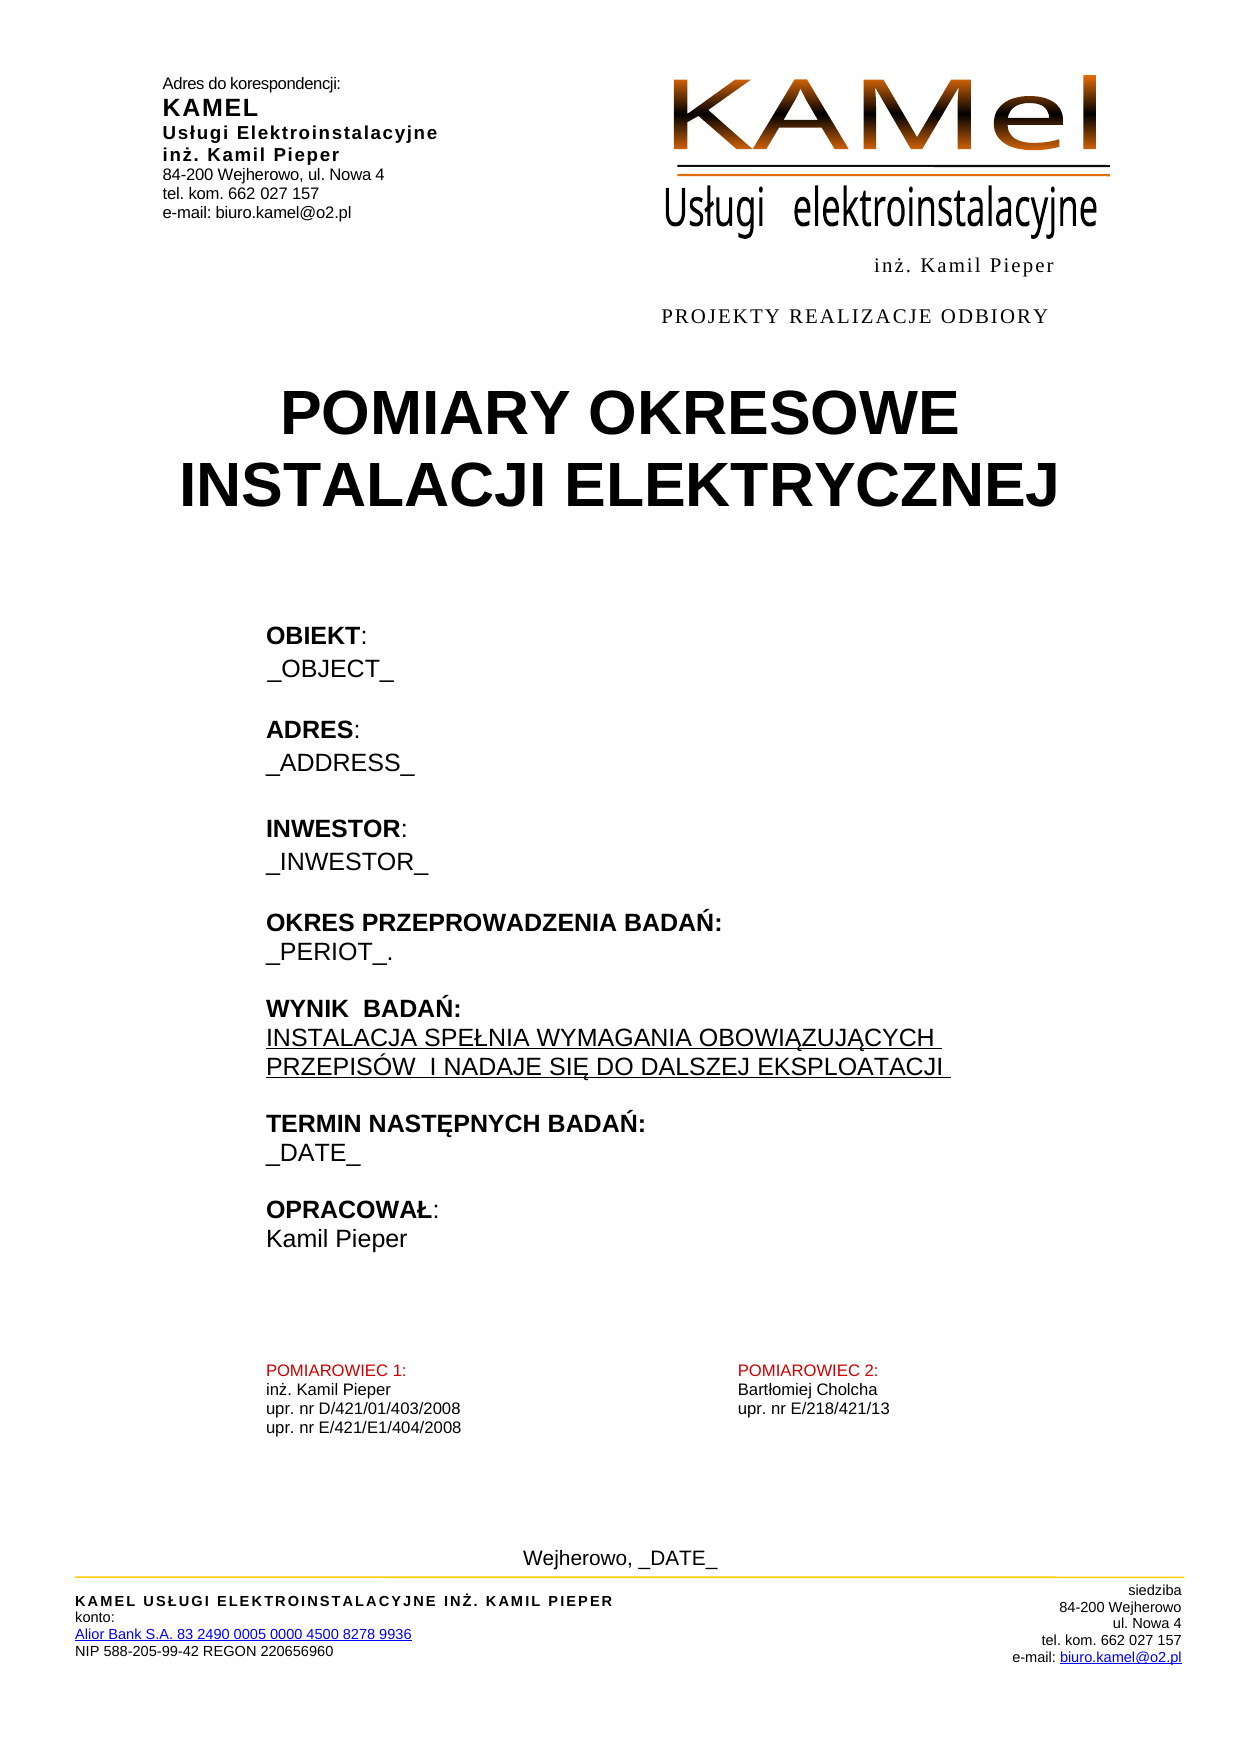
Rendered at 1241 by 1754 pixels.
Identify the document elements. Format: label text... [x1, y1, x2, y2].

text INSTALACJI ELEKTRYCZNEJ [148, 448, 1092, 520]
text OKRES PRZEPROWADZENIA BADAŃ: [148, 908, 1048, 937]
text upr. nr E/421/E1/404/2008 [192, 1418, 1092, 1437]
text POMIARY OKRESOWE [148, 376, 1092, 448]
text POMIAROWIEC 1: POMIAROWIEC 2: [192, 1361, 1092, 1380]
text _PERIOT_. [148, 937, 1048, 965]
text Wejherowo, _DATE_ [148, 1545, 1092, 1569]
text _OBJECT_ [177, 654, 1048, 683]
text INSTALACJA SPEŁNIA WYMAGANIA OBOWIĄZUJĄCYCH PRZEPISÓW I NADAJE SIĘ DO DALSZEJ EKSPLOATACJI [266, 1023, 1048, 1080]
text Kamil Pieper [148, 1224, 1048, 1253]
text upr. nr D/421/01/403/2008 upr. nr E/218/421/13 [192, 1399, 1092, 1418]
text OBIEKT: [148, 621, 1092, 649]
text TERMIN NASTĘPNYCH BADAŃ: [148, 1109, 1048, 1138]
text _INWESTOR_ [148, 847, 1092, 876]
text OPRACOWAŁ: [148, 1195, 1048, 1224]
text WYNIK BADAŃ: [148, 994, 1048, 1023]
text ADRES: [148, 715, 1048, 744]
text _ADDRESS_ [148, 748, 1092, 777]
text inż. Kamil Pieper Bartłomiej Cholcha [192, 1380, 1092, 1399]
text _DATE_ [148, 1138, 1048, 1167]
text INWESTOR: [148, 814, 1092, 843]
